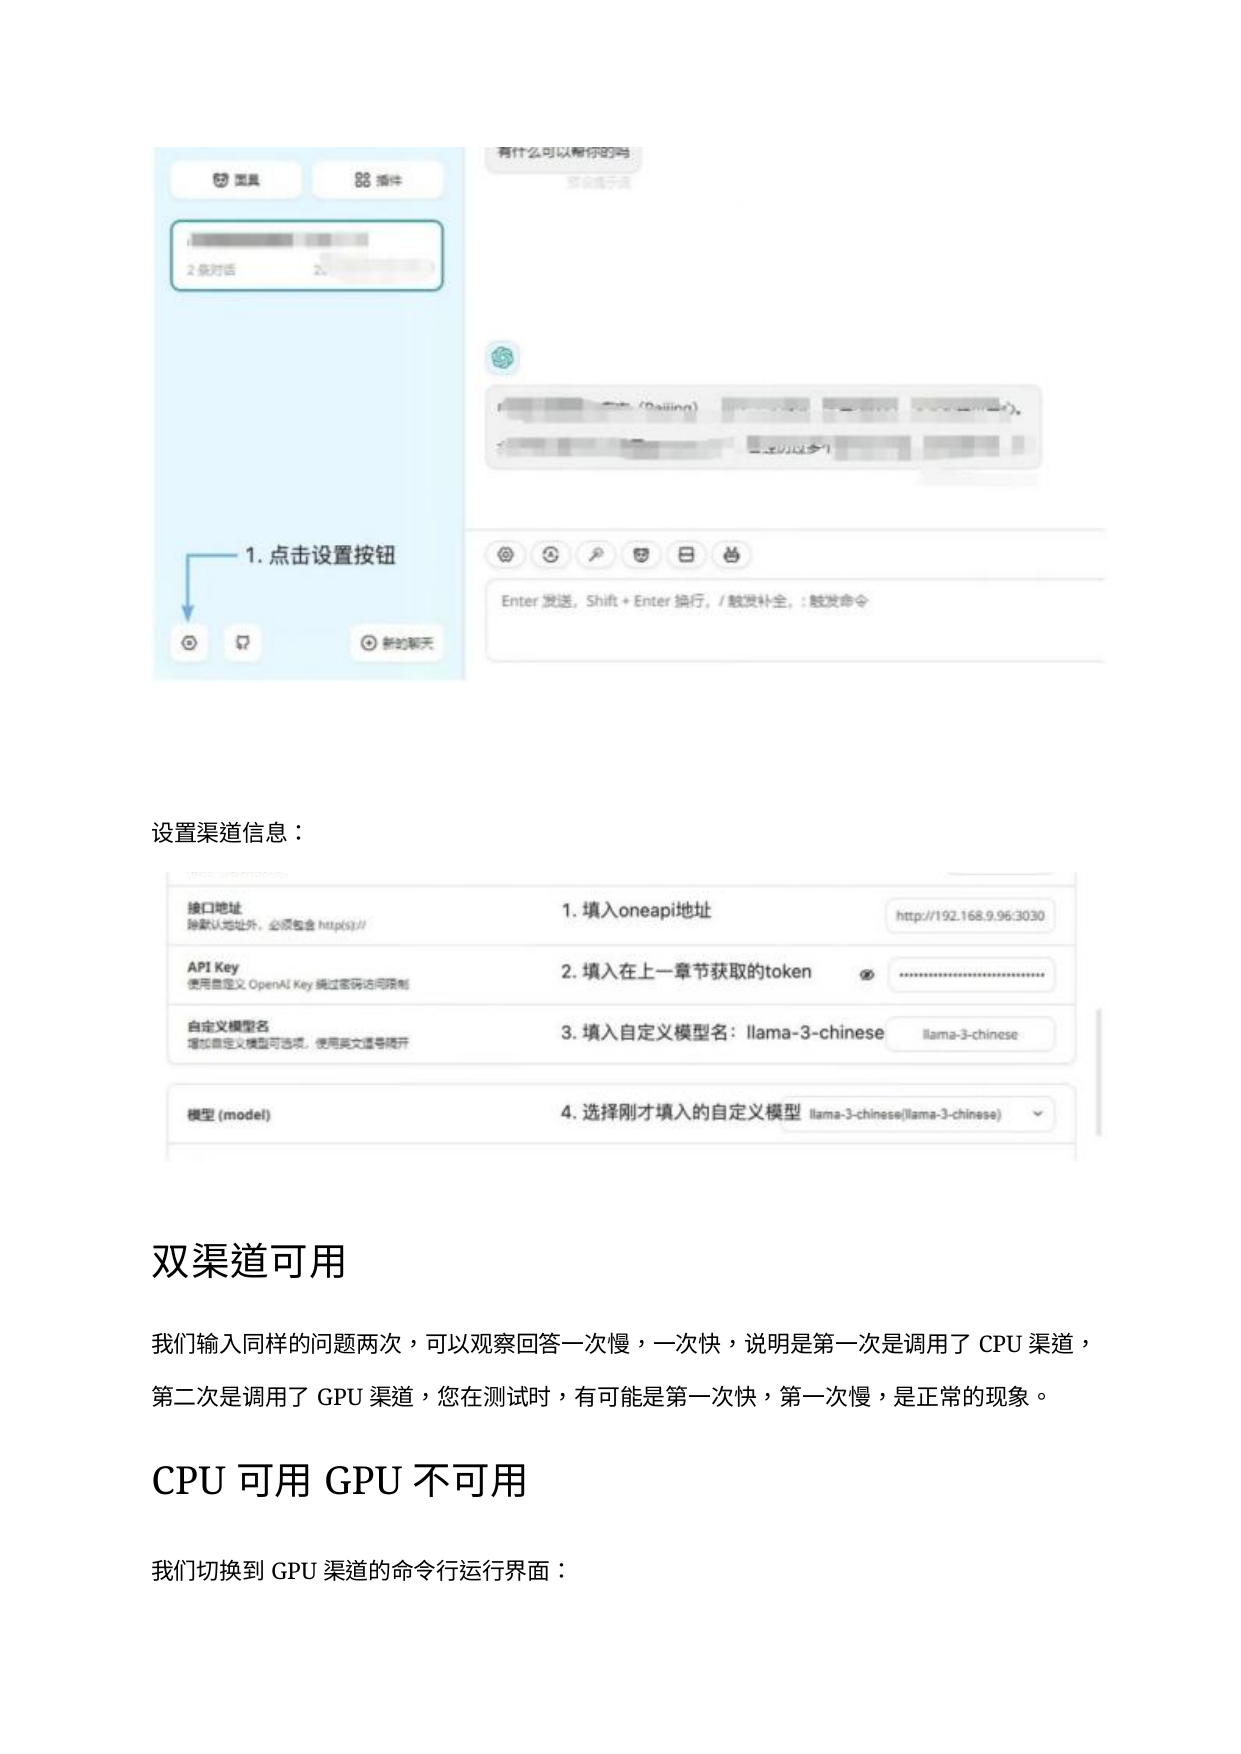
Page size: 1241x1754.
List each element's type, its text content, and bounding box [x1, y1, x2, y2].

text CPU 可用 GPU 不可用 [151, 1456, 1108, 1504]
text 双渠道可用 [151, 1237, 1108, 1285]
text 我们切换到 GPU 渠道的命令行运行界面： [151, 1557, 1108, 1585]
picture [150, 872, 1109, 1162]
text 设置渠道信息： [151, 819, 1108, 847]
text 第二次是调用了 GPU 渠道，您在测试时，有可能是第一次快，第一次慢，是正常的现象。 [151, 1383, 1108, 1411]
text 我们输入同样的问题两次，可以观察回答一次慢，一次快，说明是第一次是调用了 CPU 渠道， [151, 1338, 1108, 1383]
picture [150, 147, 1109, 683]
